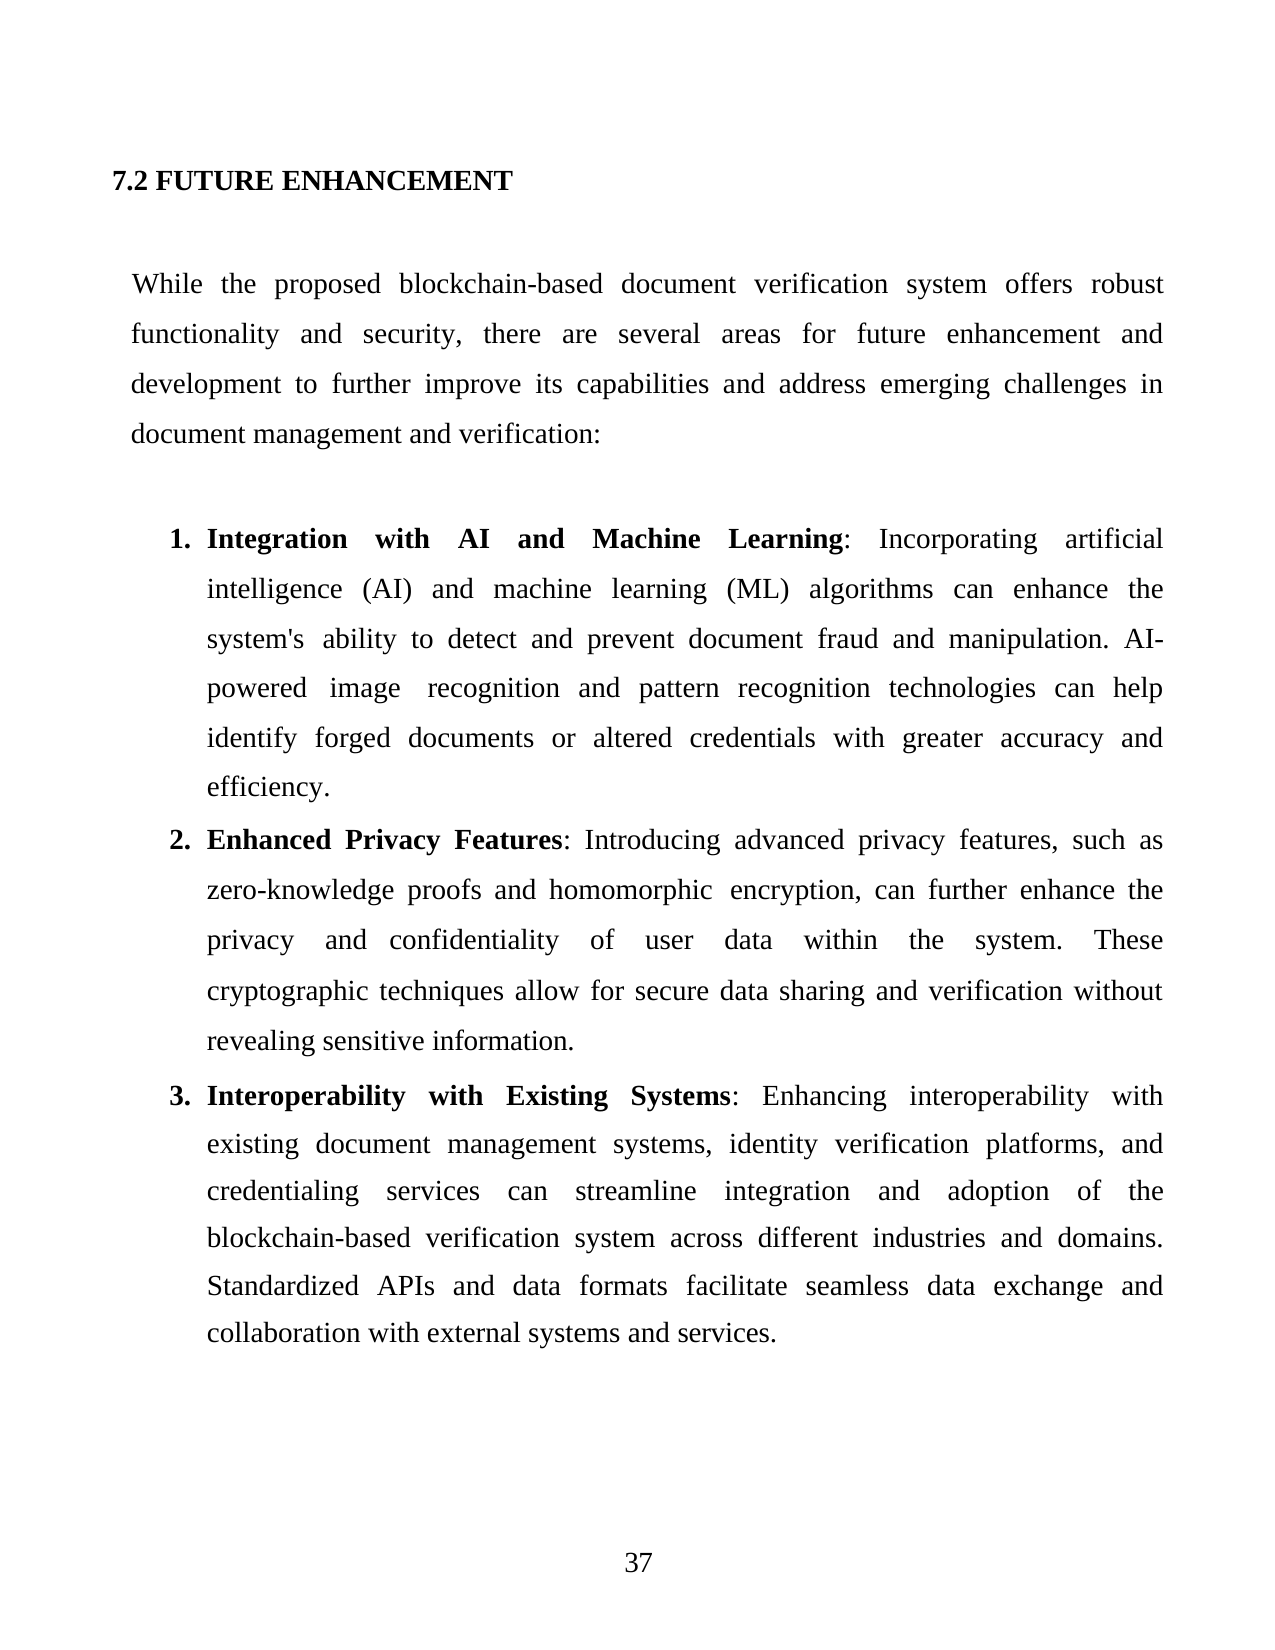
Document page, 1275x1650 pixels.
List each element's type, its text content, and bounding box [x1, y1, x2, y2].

list Integration with AI and Machine Learning: Incorporating artificial intelligence (AI) and machine learning (ML) algorithms can enhance the system's ability to detect and prevent document fraud and manipulation. AI-powered image recognition and pattern recognition technologies can help identify forged documents or altered credentials with greater accuracy and efficiency. [169, 522, 1164, 803]
text While the proposed blockchain-based document verification system offers robust functionality and security, there are several areas for future enhancement and development to further improve its capabilities and address emerging challenges in document management and verification: [131, 266, 1164, 450]
list Enhanced Privacy Features: Introducing advanced privacy features, such as zero-knowledge proofs and homomorphic encryption, can further enhance the privacy and confidentiality of user data within the system. These cryptographic techniques allow for secure data sharing and verification without revealing sensitive information. [169, 822, 1164, 1057]
list Interoperability with Existing Systems: Enhancing interoperability with existing document management systems, identity verification platforms, and credentialing services can streamline integration and adoption of the blockchain-based verification system across different industries and domains. Standardized APIs and data formats facilitate seamless data exchange and collaboration with external systems and services. [169, 1078, 1164, 1348]
subtitle FUTURE ENHANCEMENT [112, 163, 1248, 197]
